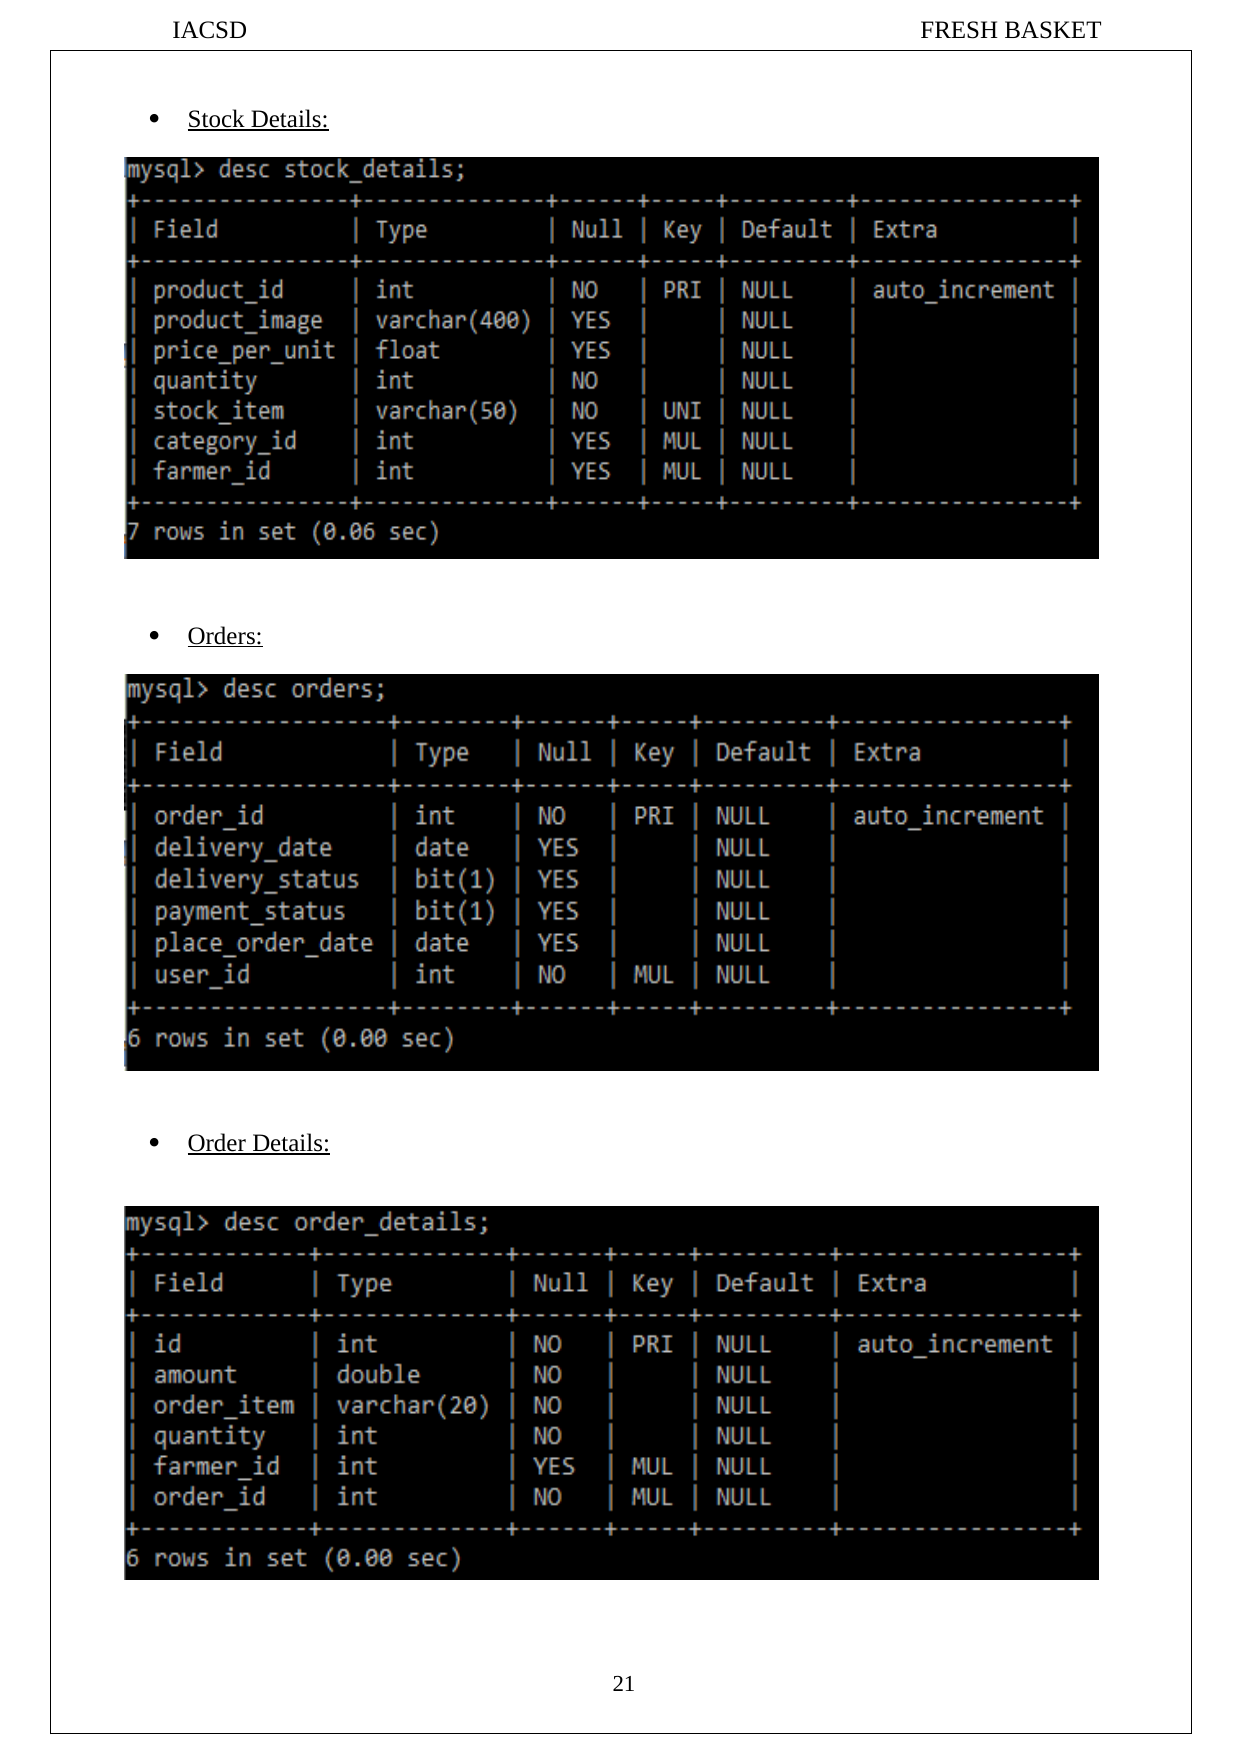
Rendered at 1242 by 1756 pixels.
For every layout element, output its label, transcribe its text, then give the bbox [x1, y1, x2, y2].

picture [124, 674, 1099, 1071]
picture [124, 157, 1099, 559]
picture [124, 1206, 1099, 1580]
list Order Details: [150, 1128, 1142, 1157]
list Orders: [150, 621, 1142, 650]
list Stock Details: [150, 104, 1142, 133]
